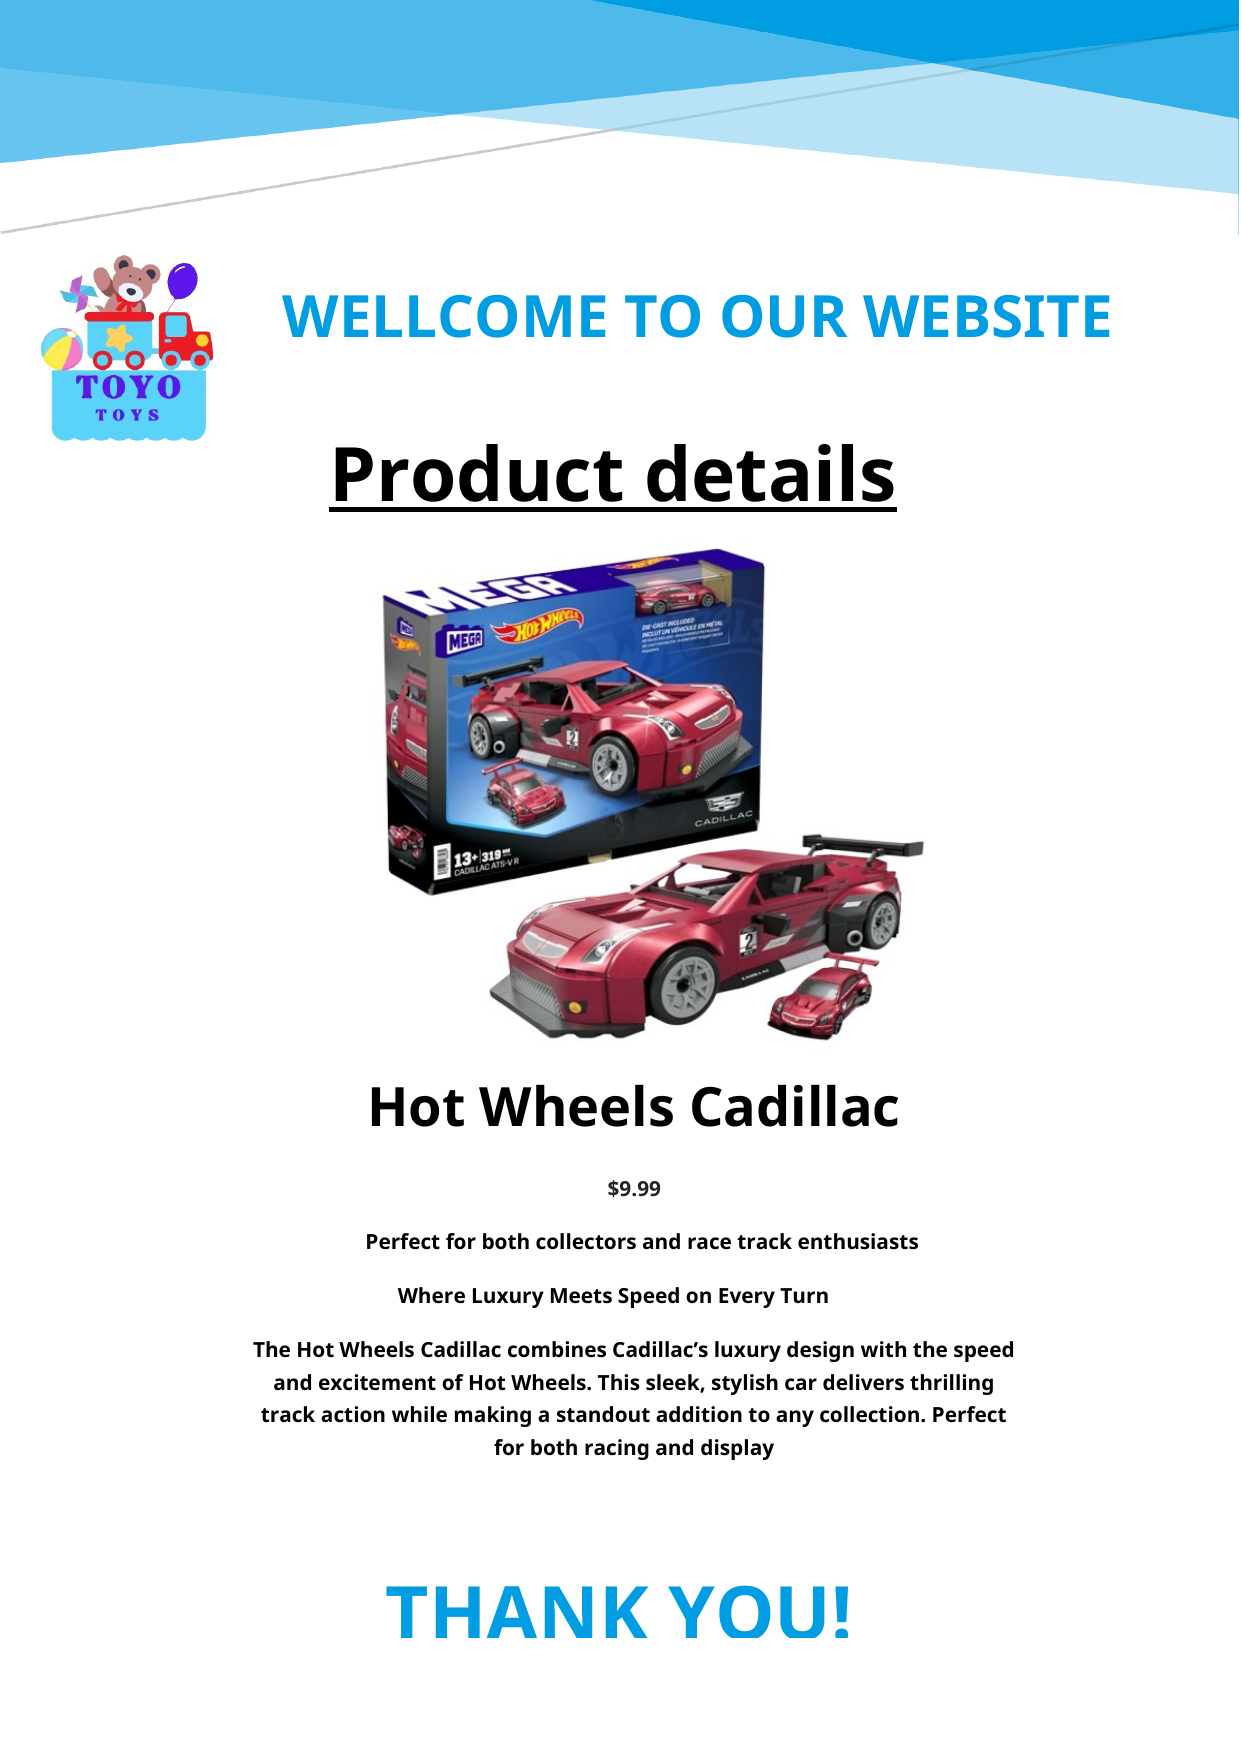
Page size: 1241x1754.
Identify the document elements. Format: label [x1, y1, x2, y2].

picture [370, 540, 930, 1057]
picture [0, 0, 1239, 441]
